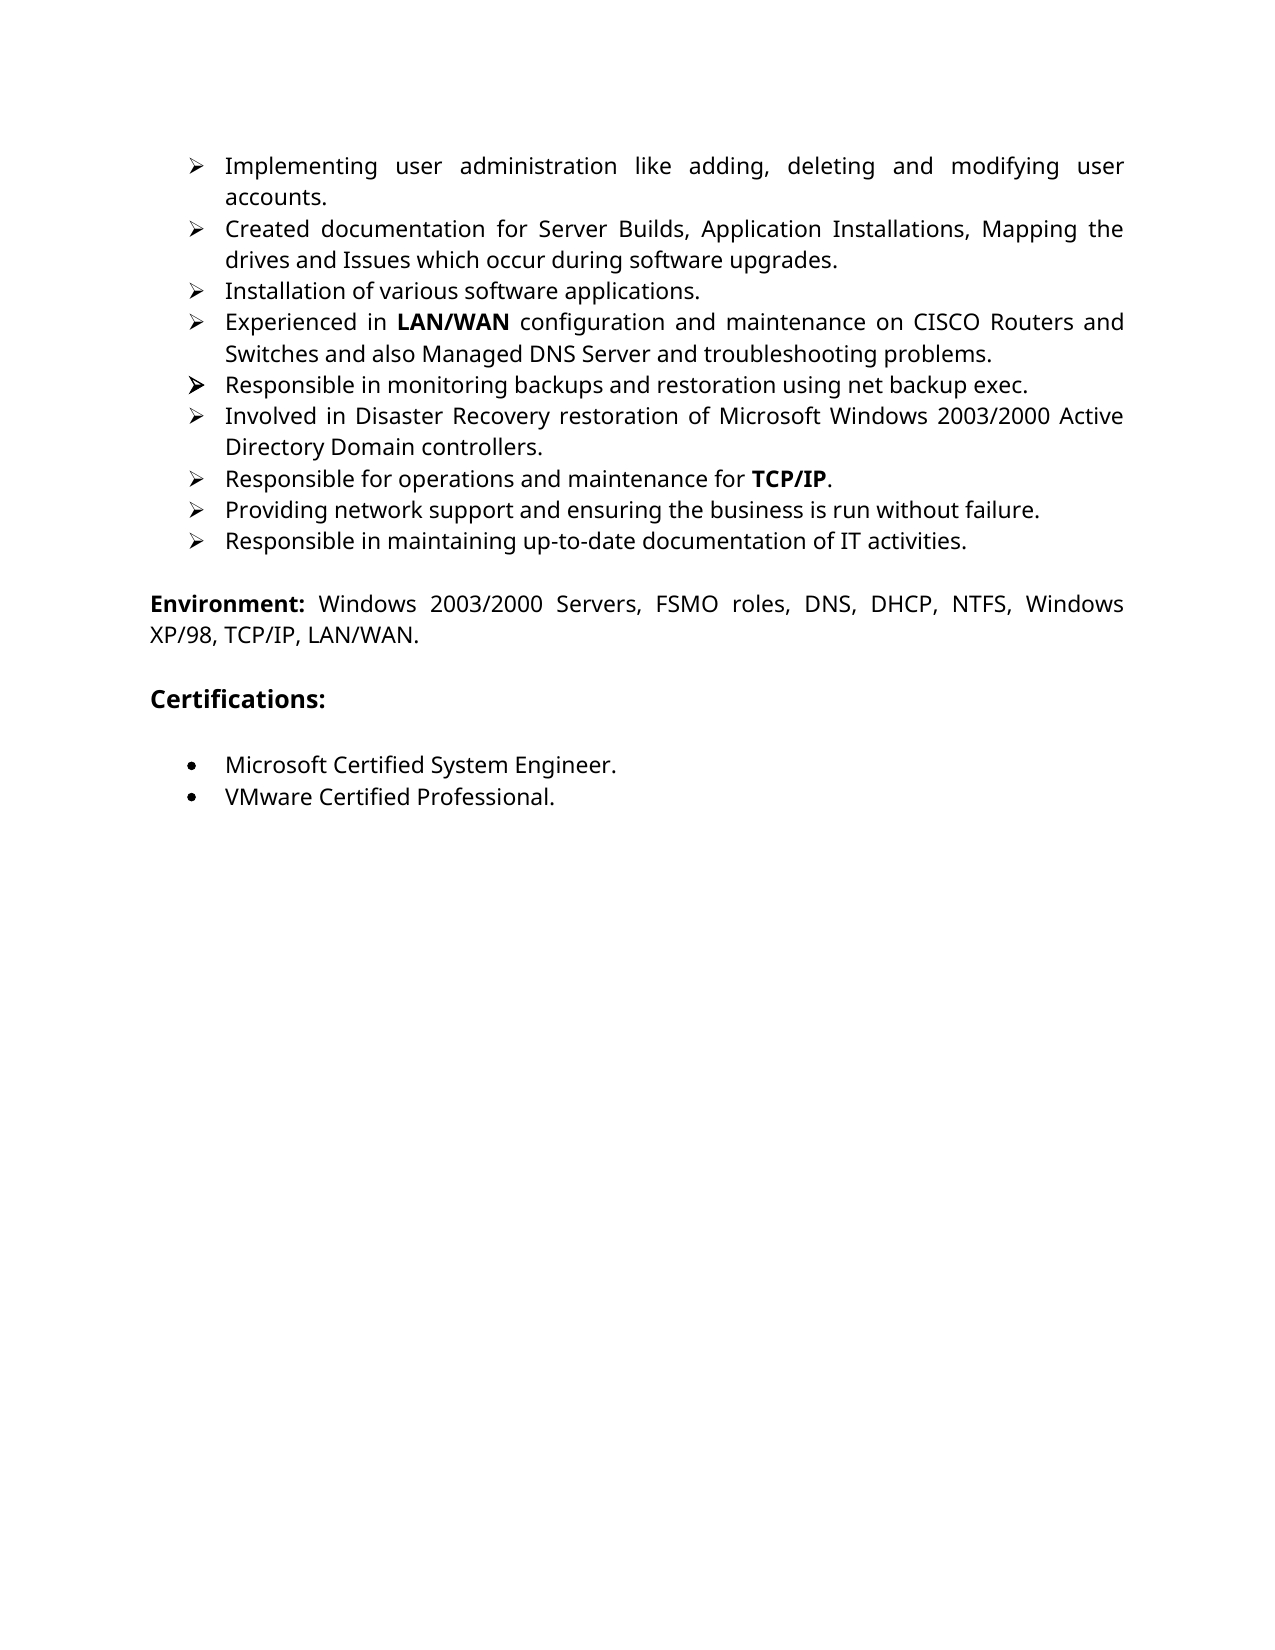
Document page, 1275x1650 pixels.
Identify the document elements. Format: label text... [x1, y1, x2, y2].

list Providing network support and ensuring the business is run without failure. [187, 494, 1125, 525]
text Environment: Windows 2003/2000 Servers, FSMO roles, DNS, DHCP, NTFS, Windows XP/98, TCP/IP, LAN/WAN. [150, 587, 1125, 650]
list Created documentation for Server Builds, Application Installations, Mapping the drives and Issues which occur during software upgrades. [187, 212, 1125, 275]
list Installation of various software applications. [187, 275, 1125, 306]
list Experienced in LAN/WAN configuration and maintenance on CISCO Routers and Switches and also Managed DNS Server and troubleshooting problems. [187, 306, 1125, 369]
list Responsible for operations and maintenance for TCP/IP. [187, 462, 1125, 494]
list Microsoft Certified System Engineer. [187, 749, 1125, 781]
list Implementing user administration like adding, deleting and modifying user accounts. [187, 150, 1125, 212]
text Certifications: [150, 681, 1125, 715]
list Involved in Disaster Recovery restoration of Microsoft Windows 2003/2000 Active Directory Domain controllers. [187, 400, 1125, 462]
list VMware Certified Professional. [187, 781, 1125, 812]
list Responsible in monitoring backups and restoration using net backup exec. [187, 369, 1125, 400]
list Responsible in maintaining up-to-date documentation of IT activities. [187, 525, 1125, 556]
